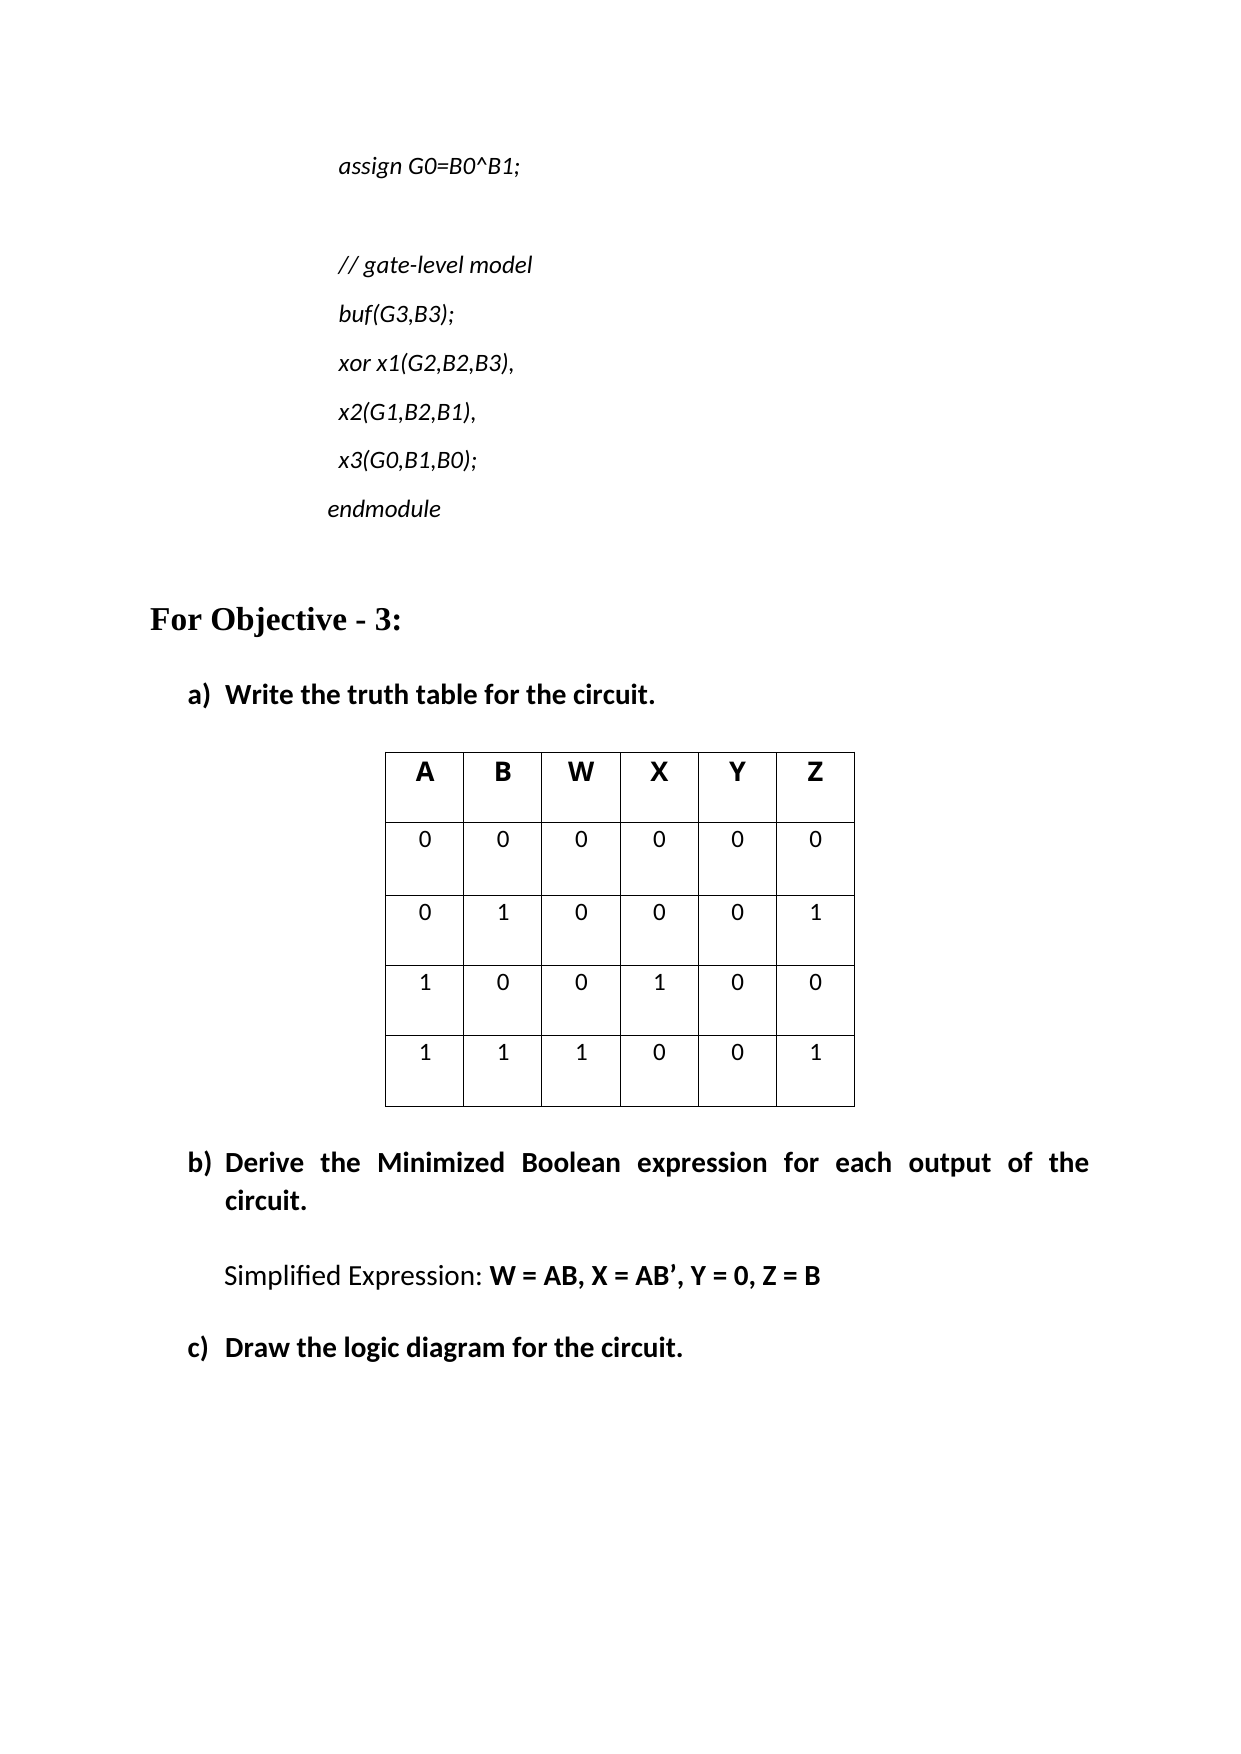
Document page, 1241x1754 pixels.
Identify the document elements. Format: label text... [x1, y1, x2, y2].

table_cell 1 [386, 966, 463, 1035]
table_cell 1 [464, 896, 541, 965]
text buf(G3,B3); [327, 298, 1090, 328]
text For Objective - 3: [150, 599, 1090, 638]
text Simplified Expression: W = AB, X = AB’, Y = 0, Z = B [224, 1257, 1090, 1293]
table_cell 1 [542, 1036, 620, 1106]
table_cell 0 [699, 966, 776, 1035]
table_cell 1 [464, 1036, 541, 1106]
table_header B [464, 753, 541, 822]
list Write the truth table for the circuit. [187, 676, 1090, 712]
table_cell 1 [386, 1036, 463, 1106]
table_cell 0 [699, 896, 776, 965]
table_cell 0 [621, 896, 698, 965]
table_cell 0 [621, 823, 698, 895]
text x3(G0,B1,B0); [327, 444, 1090, 475]
table_cell 0 [464, 823, 541, 895]
table_cell 0 [777, 823, 854, 895]
table_cell 0 [386, 896, 463, 965]
table_cell 0 [777, 966, 854, 1035]
table_cell 0 [699, 823, 776, 895]
table_cell 0 [542, 823, 620, 895]
table_cell 0 [464, 966, 541, 1035]
text assign G0=B0^B1; [327, 150, 1090, 181]
table_cell 1 [777, 896, 854, 965]
table_cell 1 [777, 1036, 854, 1106]
table_header A [386, 753, 463, 822]
table_cell 0 [542, 966, 620, 1035]
table_cell 1 [621, 966, 698, 1035]
list Derive the Minimized Boolean expression for each output of the circuit. [187, 1144, 1090, 1218]
table_header X [621, 753, 698, 822]
table_cell 0 [386, 823, 463, 895]
text x2(G1,B2,B1), [327, 396, 1090, 426]
list Draw the logic diagram for the circuit. [187, 1329, 1090, 1364]
text xor x1(G2,B2,B3), [327, 347, 1090, 377]
table_cell 0 [542, 896, 620, 965]
table_header Y [699, 753, 776, 822]
table_cell 0 [699, 1036, 776, 1106]
text // gate-level model [327, 249, 1090, 279]
table_header Z [777, 753, 854, 822]
table_header W [542, 753, 620, 822]
text endmodule [327, 493, 1090, 524]
table_cell 0 [621, 1036, 698, 1106]
